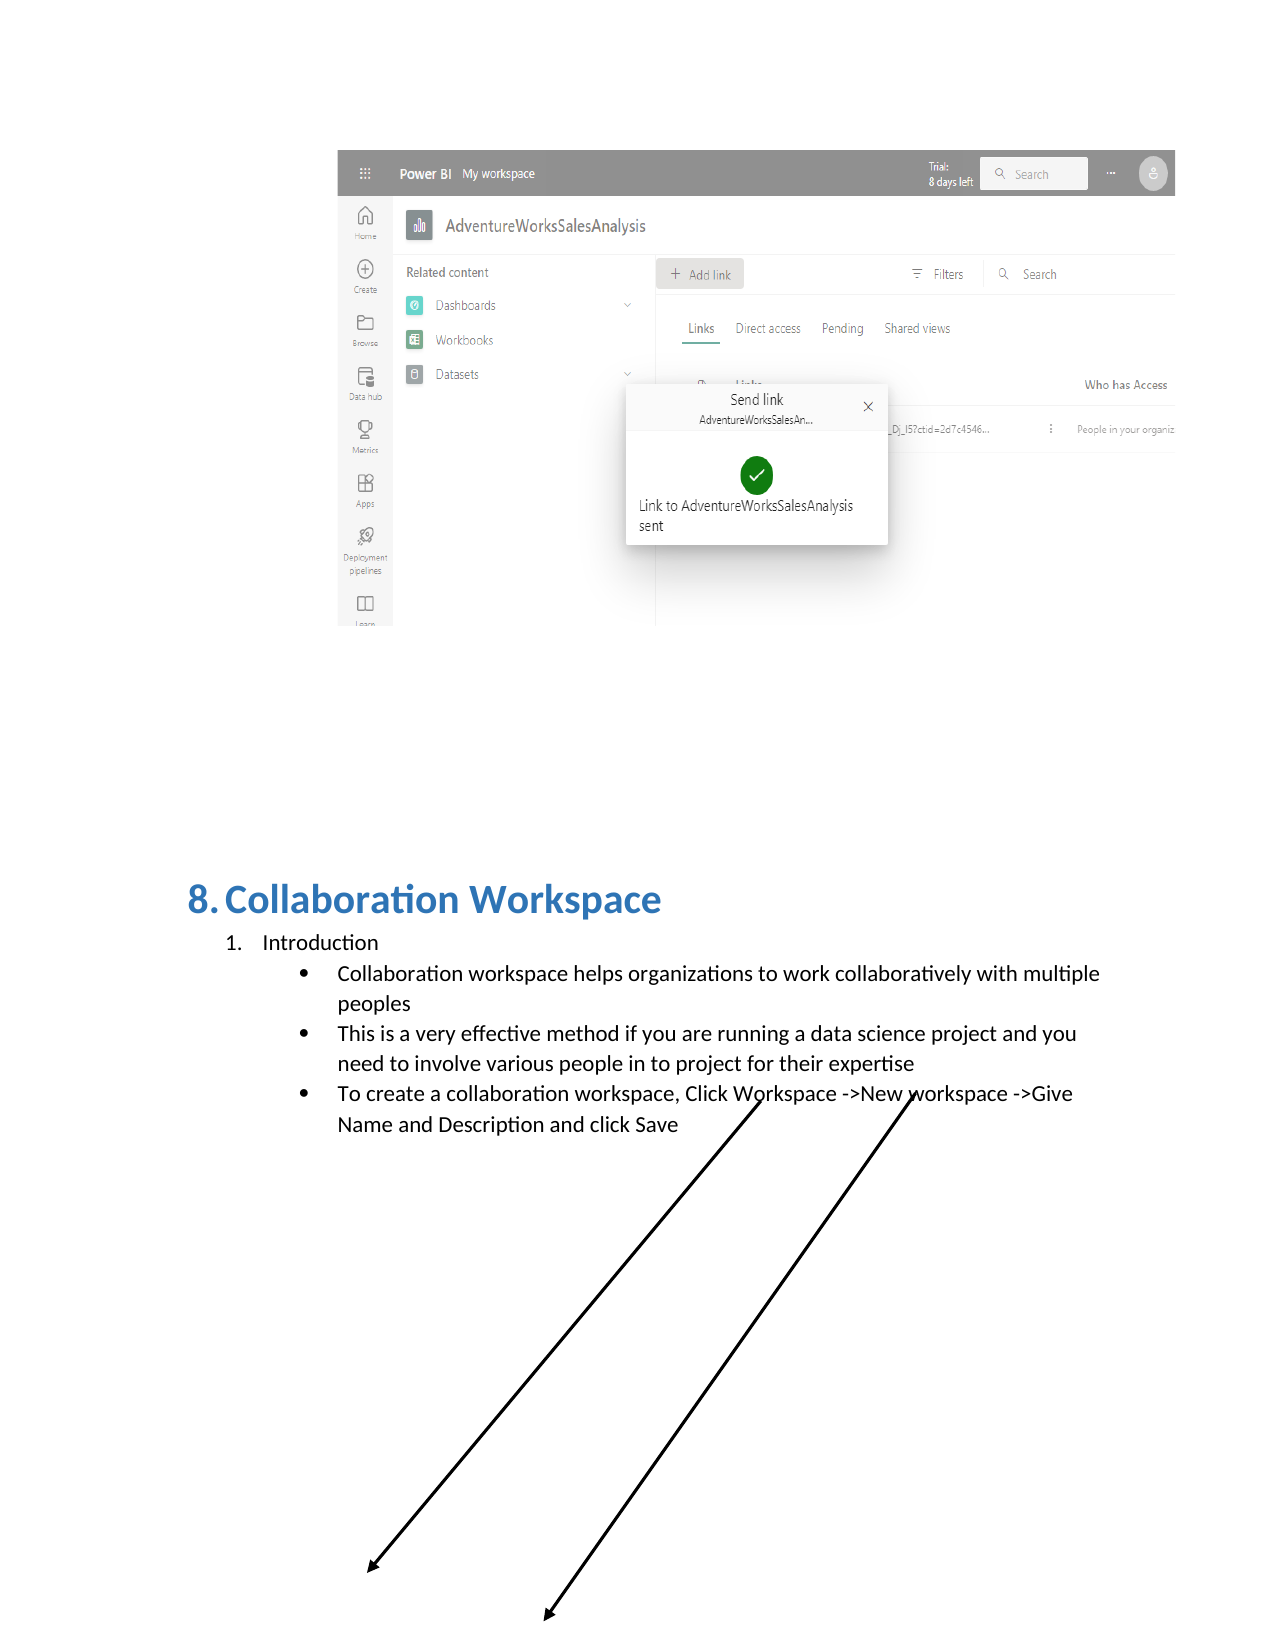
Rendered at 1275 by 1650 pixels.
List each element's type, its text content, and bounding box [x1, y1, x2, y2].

list To create a collaboration workspace, Click Workspace ->New workspace ->Give Name and Description and click Save [300, 1079, 1125, 1138]
list Introduction [225, 928, 1125, 956]
subtitle Collaboration Workspace [187, 873, 1125, 924]
list This is a very effective method if you are running a data science project and you need to involve various people in to project for their expertise [300, 1019, 1125, 1077]
list Collaboration workspace helps organizations to work collaboratively with multiple peoples [300, 959, 1125, 1017]
picture [337, 150, 1175, 626]
